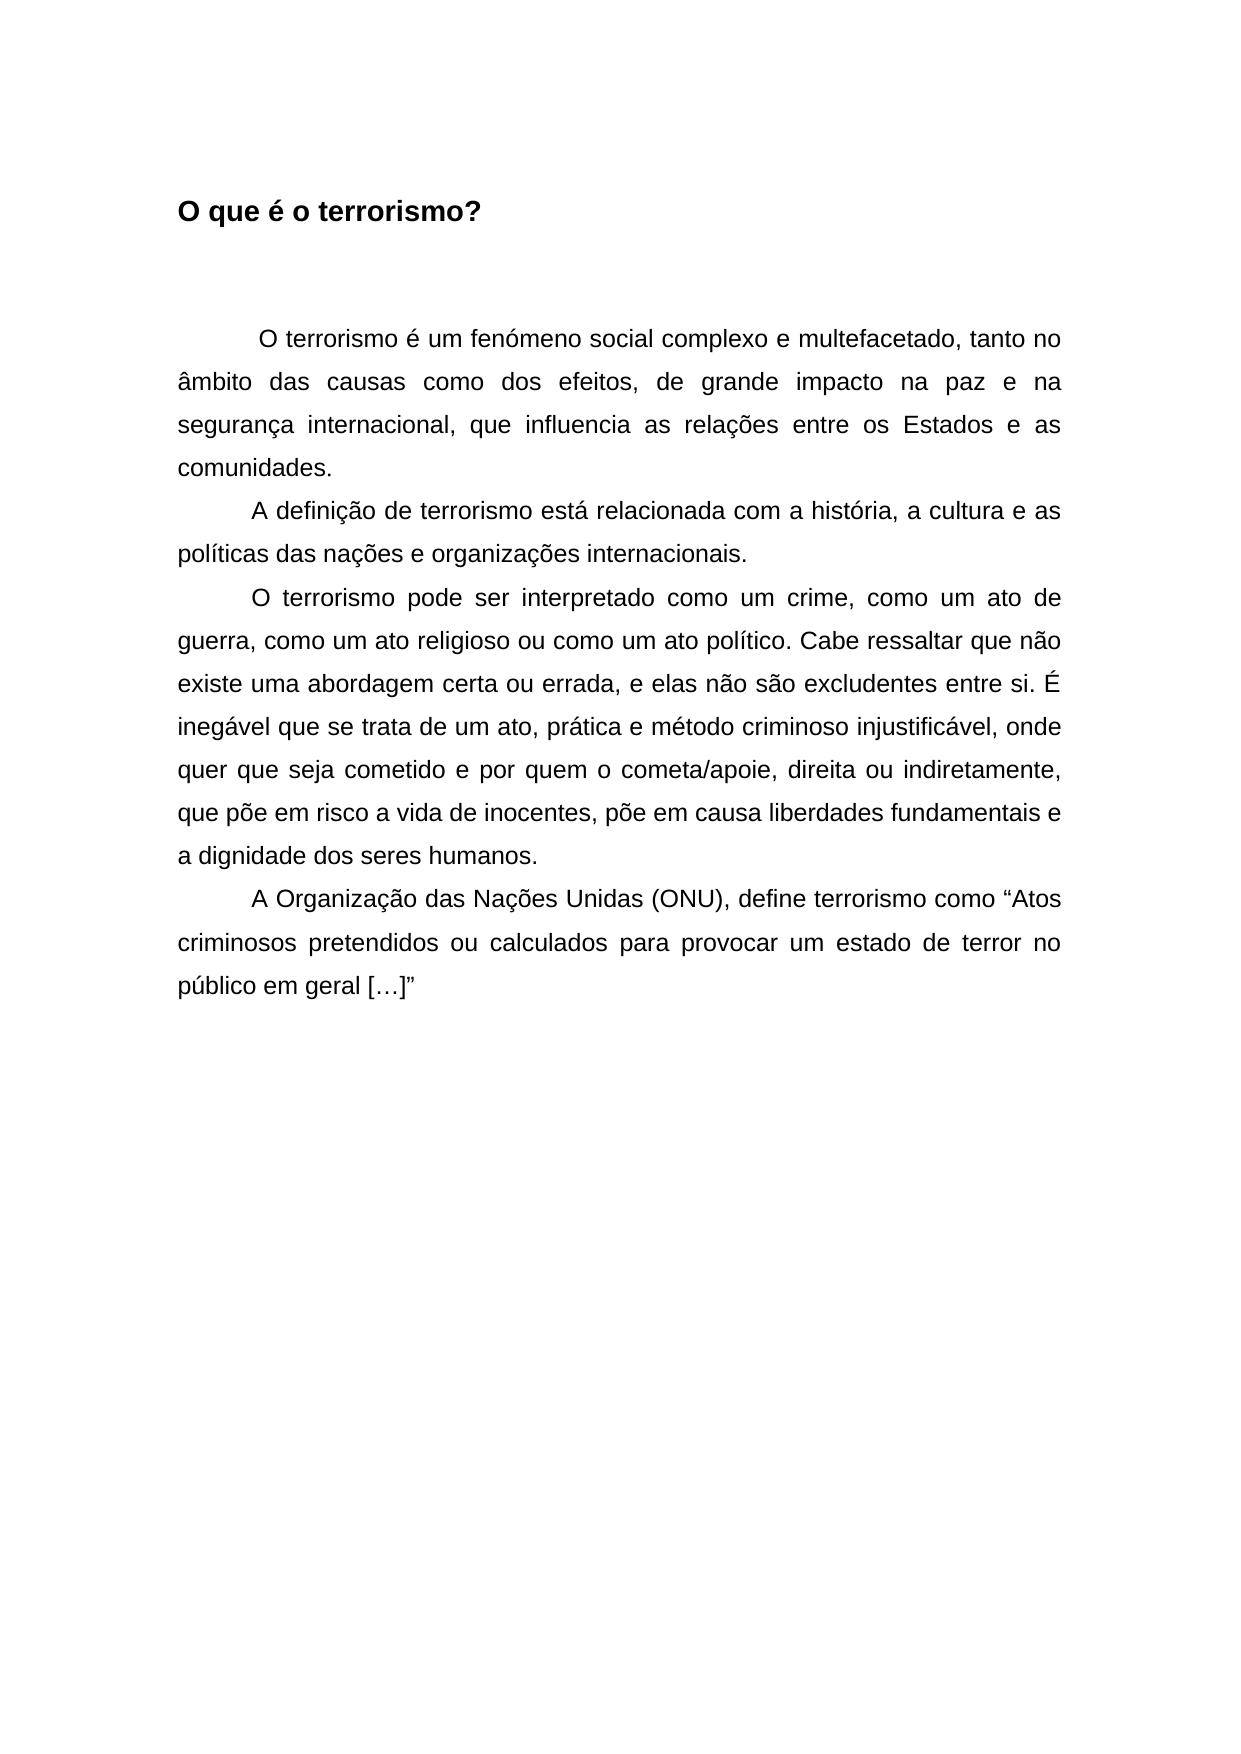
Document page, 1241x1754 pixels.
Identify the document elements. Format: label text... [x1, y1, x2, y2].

text O terrorismo é um fenómeno social complexo e multefacetado, tanto no âmbito das causas como dos efeitos, de grande impacto na paz e na segurança internacional, que influencia as relações entre os Estados e as comunidades. [177, 324, 1063, 482]
text A Organização das Nações Unidas (ONU), define terrorismo como “Atos criminosos pretendidos ou calculados para provocar um estado de terror no público em geral […]” [177, 884, 1063, 999]
text O que é o terrorismo? [177, 194, 1063, 228]
text A definição de terrorismo está relacionada com a história, a cultura e as políticas das nações e organizações internacionais. [177, 496, 1063, 568]
text O terrorismo pode ser interpretado como um crime, como um ato de guerra, como um ato religioso ou como um ato político. Cabe ressaltar que não existe uma abordagem certa ou errada, e elas não são excludentes entre si. É inegável que se trata de um ato, prática e método criminoso injustificável, onde quer que seja cometido e por quem o cometa/apoie, direita ou indiretamente, que põe em risco a vida de inocentes, põe em causa liberdades fundamentais e a dignidade dos seres humanos. [177, 582, 1063, 870]
